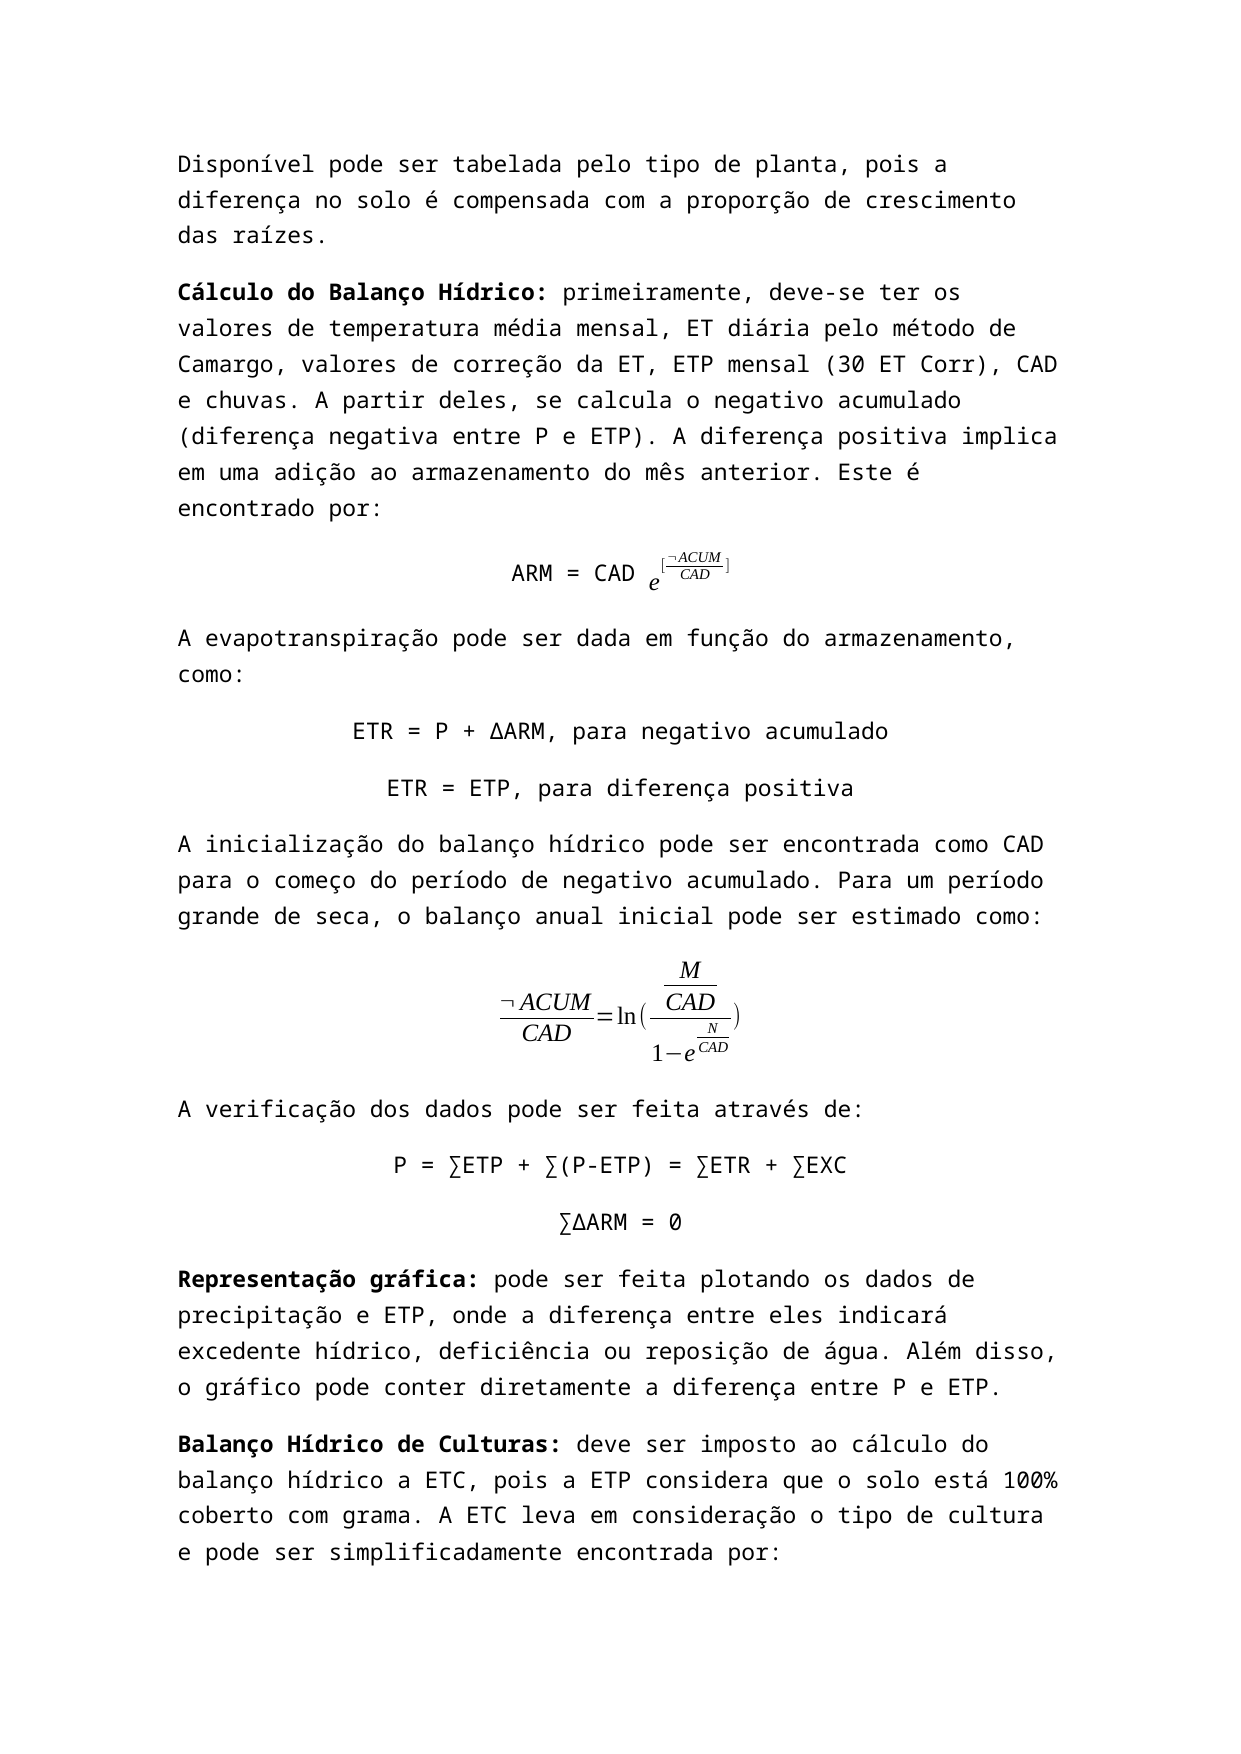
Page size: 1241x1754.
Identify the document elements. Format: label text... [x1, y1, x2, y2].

text Balanço Hídrico de Culturas: deve ser imposto ao cálculo do balanço hídrico a ETC, pois a ETP considera que o solo está 100% coberto com grama. A ETC leva em consideração o tipo de cultura e pode ser simplificadamente encontrada por: [177, 1428, 1063, 1567]
text ARM = CAD [177, 549, 1063, 597]
text ETR = P + ∆ARM, para negativo acumulado [177, 715, 1063, 746]
text A evapotranspiração pode ser dada em função do armazenamento, como: [177, 622, 1063, 689]
text Cálculo do Balanço Hídrico: primeiramente, deve-se ter os valores de temperatura média mensal, ET diária pelo método de Camargo, valores de correção da ET, ETP mensal (30 ET Corr), CAD e chuvas. A partir deles, se calcula o negativo acumulado (diferença negativa entre P e ETP). A diferença positiva implica em uma adição ao armazenamento do mês anterior. Este é encontrado por: [177, 276, 1063, 523]
text Representação gráfica: pode ser feita plotando os dados de precipitação e ETP, onde a diferença entre eles indicará excedente hídrico, deficiência ou reposição de água. Além disso, o gráfico pode conter diretamente a diferença entre P e ETP. [177, 1263, 1063, 1402]
text ETR = ETP, para diferença positiva [177, 772, 1063, 803]
text P = ∑ETP + ∑(P-ETP) = ∑ETR + ∑EXC [177, 1149, 1063, 1181]
text A verificação dos dados pode ser feita através de: [177, 1093, 1063, 1124]
text A inicialização do balanço hídrico pode ser encontrada como CAD para o começo do período de negativo acumulado. Para um período grande de seca, o balanço anual inicial pode ser estimado como: [177, 828, 1063, 932]
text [177, 148, 1063, 251]
text ∑∆ARM = 0 [177, 1206, 1063, 1237]
